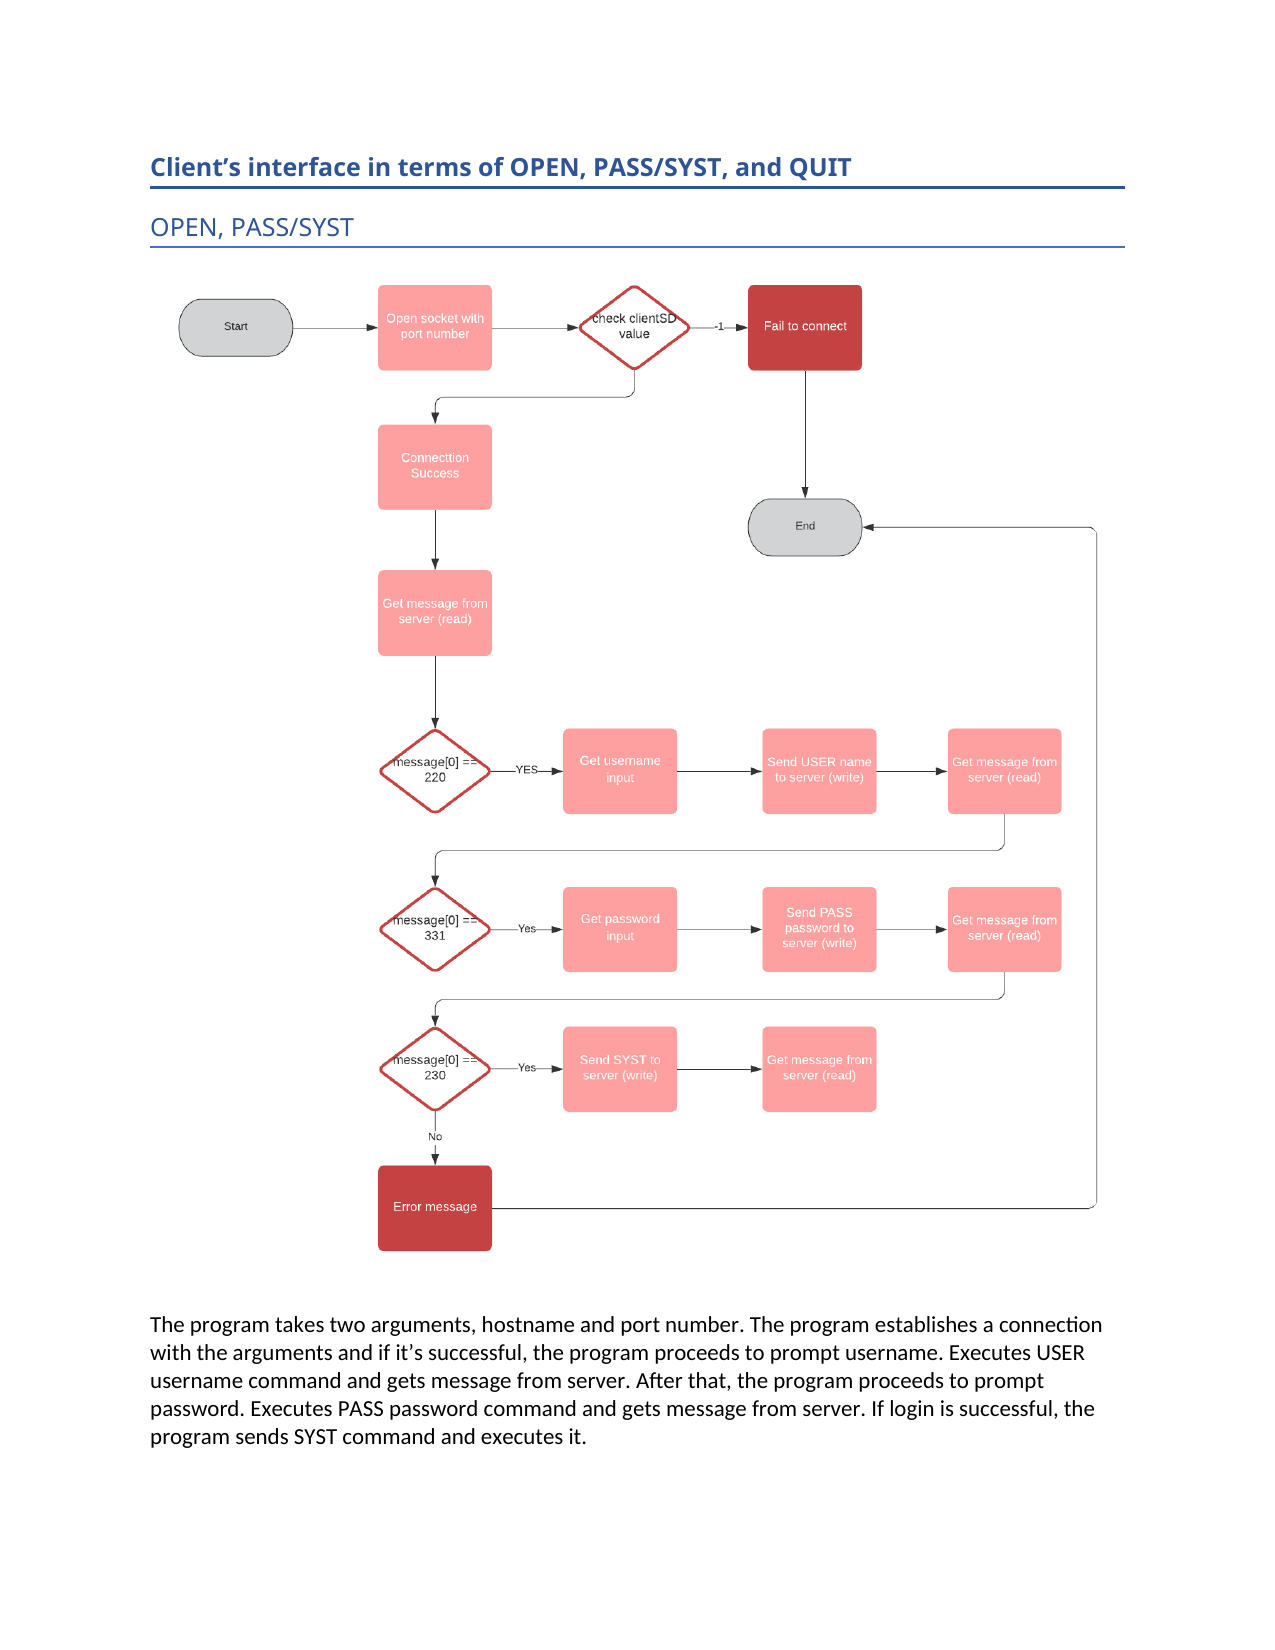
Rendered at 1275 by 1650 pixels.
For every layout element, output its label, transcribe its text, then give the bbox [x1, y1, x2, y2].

subtitle OPEN, PASS/SYST [150, 210, 1125, 246]
text The program takes two arguments, hostname and port number. The program establishes a connection with the arguments and if it’s successful, the program proceeds to prompt username. Executes USER username command and gets message from server. After that, the program proceeds to prompt password. Executes PASS password command and gets message from server. If login is successful, the program sends SYST command and executes it. [150, 1310, 1125, 1450]
picture [150, 256, 1125, 1280]
subtitle Client’s interface in terms of OPEN, PASS/SYST, and QUIT [150, 150, 1125, 186]
